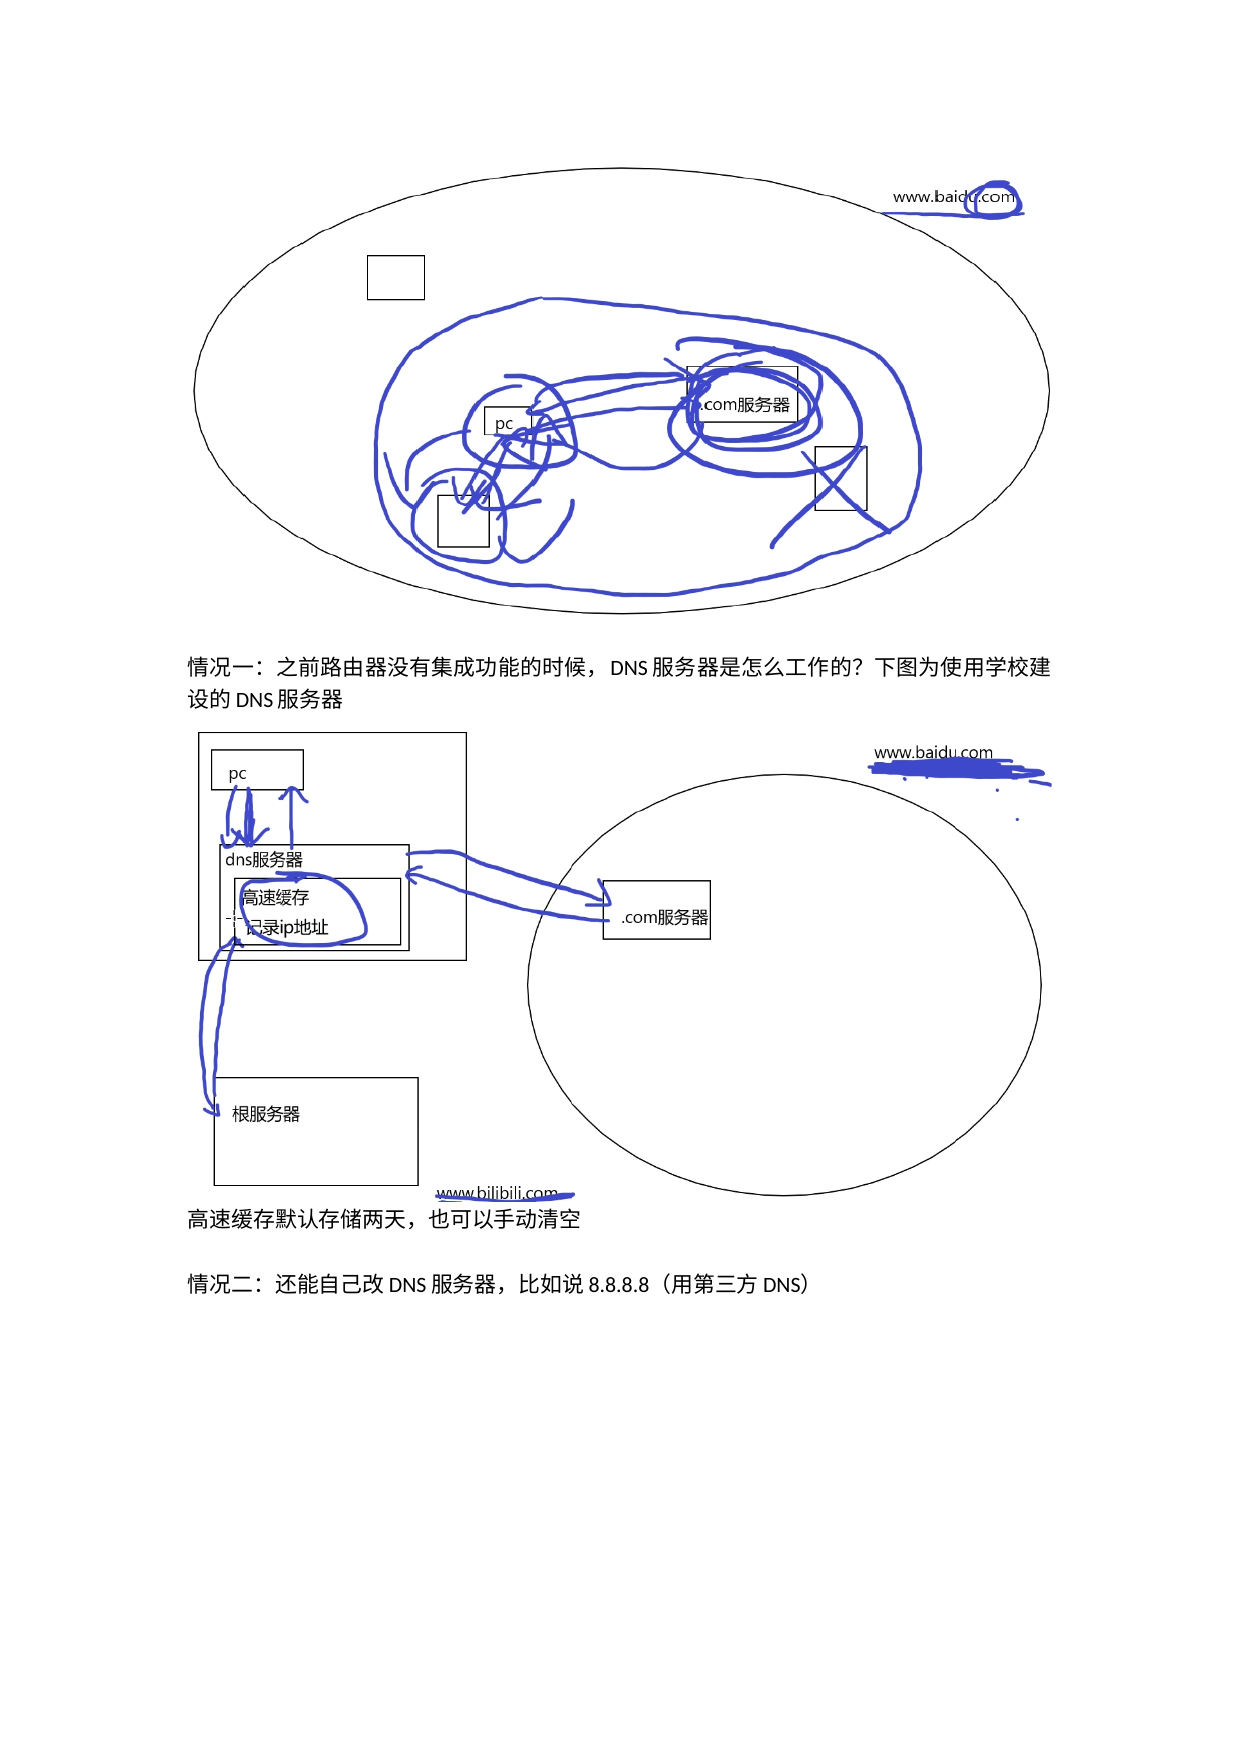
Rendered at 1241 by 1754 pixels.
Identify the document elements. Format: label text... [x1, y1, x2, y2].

picture [187, 714, 1052, 1202]
picture [187, 162, 1053, 623]
list 情况二：还能自己改DNS服务器，比如说8.8.8.8（用第三方DNS） [187, 1267, 1053, 1299]
text 高速缓存默认存储两天，也可以手动清空 [187, 1202, 1053, 1234]
text 情况一：之前路由器没有集成功能的时候，DNS服务器是怎么工作的？下图为使用学校建设的DNS服务器 [187, 649, 1053, 714]
